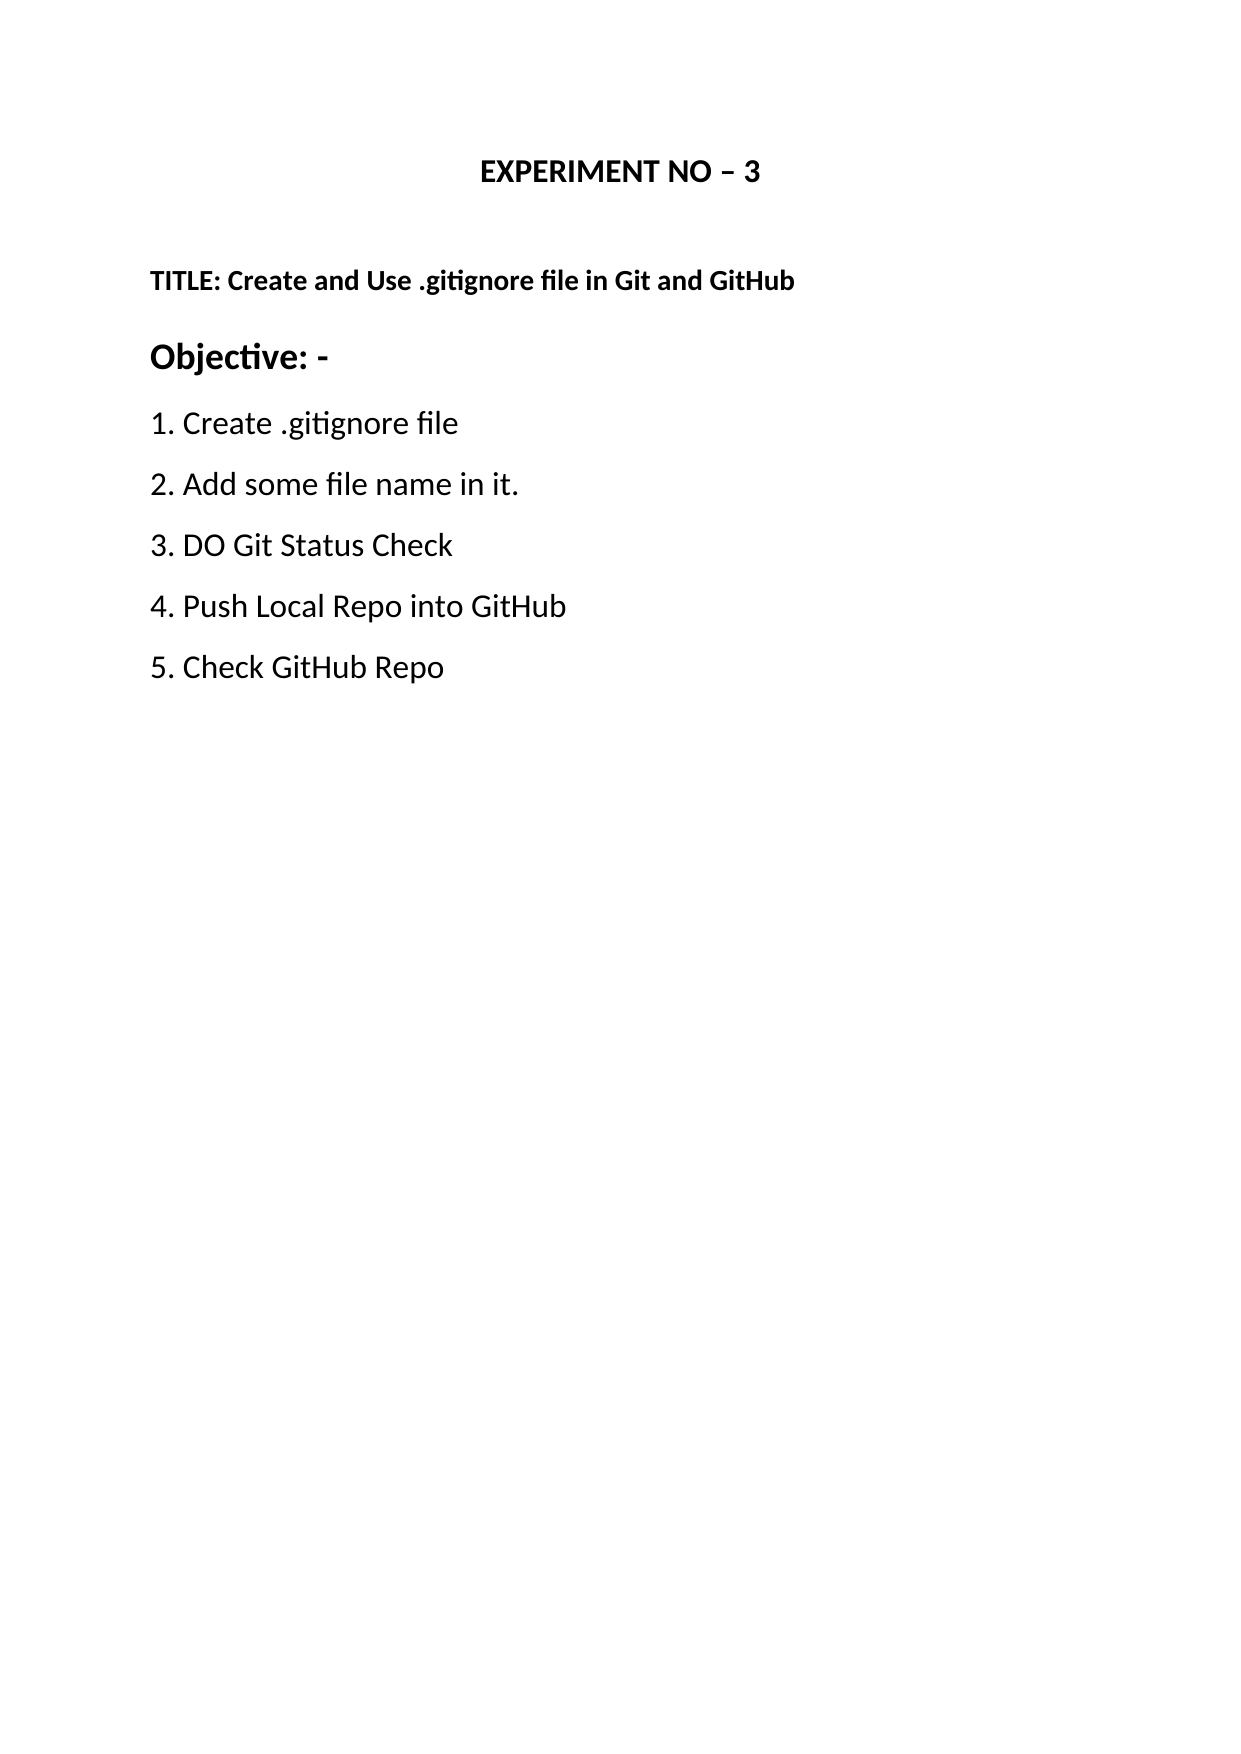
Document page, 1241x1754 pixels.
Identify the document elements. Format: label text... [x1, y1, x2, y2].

text 1. Create .gitignore file [150, 402, 1090, 443]
text TITLE: Create and Use .gitignore file in Git and GitHub [150, 262, 1090, 298]
text 4. Push Local Repo into GitHub [150, 585, 1090, 626]
text 5. Check GitHub Repo [150, 646, 1090, 687]
text 3. DO Git Status Check [150, 524, 1090, 565]
text Objective: - [150, 333, 1090, 379]
text EXPERIMENT NO – 3 [150, 150, 1090, 191]
text 2. Add some file name in it. [150, 463, 1090, 504]
